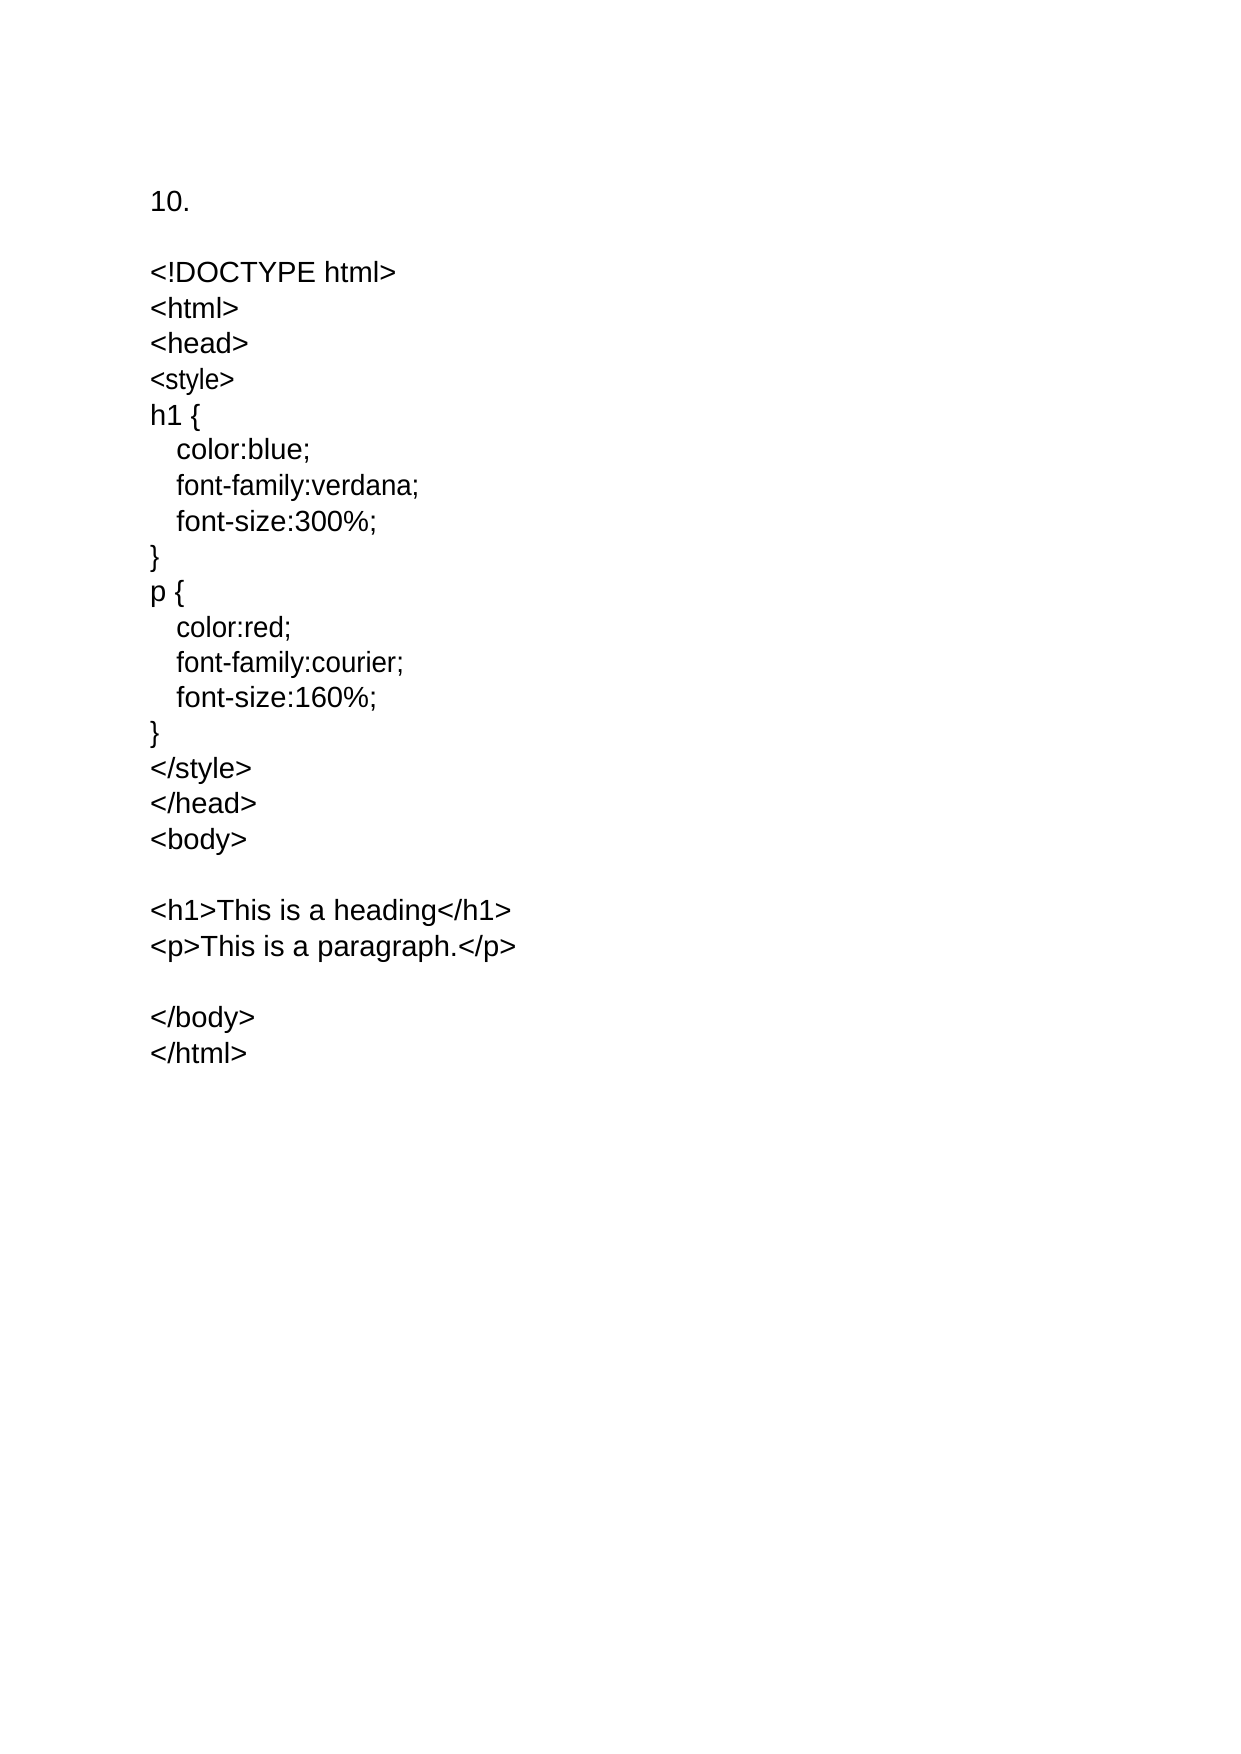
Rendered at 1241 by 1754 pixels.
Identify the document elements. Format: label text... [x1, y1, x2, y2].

text </body> [150, 1000, 1103, 1034]
text <head> [150, 326, 1103, 360]
text </style> [150, 751, 1103, 784]
text 10. [150, 184, 1103, 217]
text <style> h1 { [150, 362, 236, 431]
text <h1>This is a heading</h1> [150, 893, 1103, 927]
text <p>This is a paragraph.</p> [150, 929, 1103, 962]
text <body> [150, 822, 1103, 856]
text color:blue; [176, 433, 1103, 466]
text <!DOCTYPE html> [150, 255, 1103, 289]
text font-family:verdana; font-size:300%; [176, 468, 420, 537]
text </html> [150, 1036, 1103, 1069]
text font-family:courier; font-size:160%; [176, 645, 408, 714]
text } [150, 539, 1103, 572]
text p { color:red; [150, 574, 293, 643]
text </head> [150, 787, 1103, 820]
text } [150, 716, 1103, 749]
text <html> [150, 291, 1103, 324]
